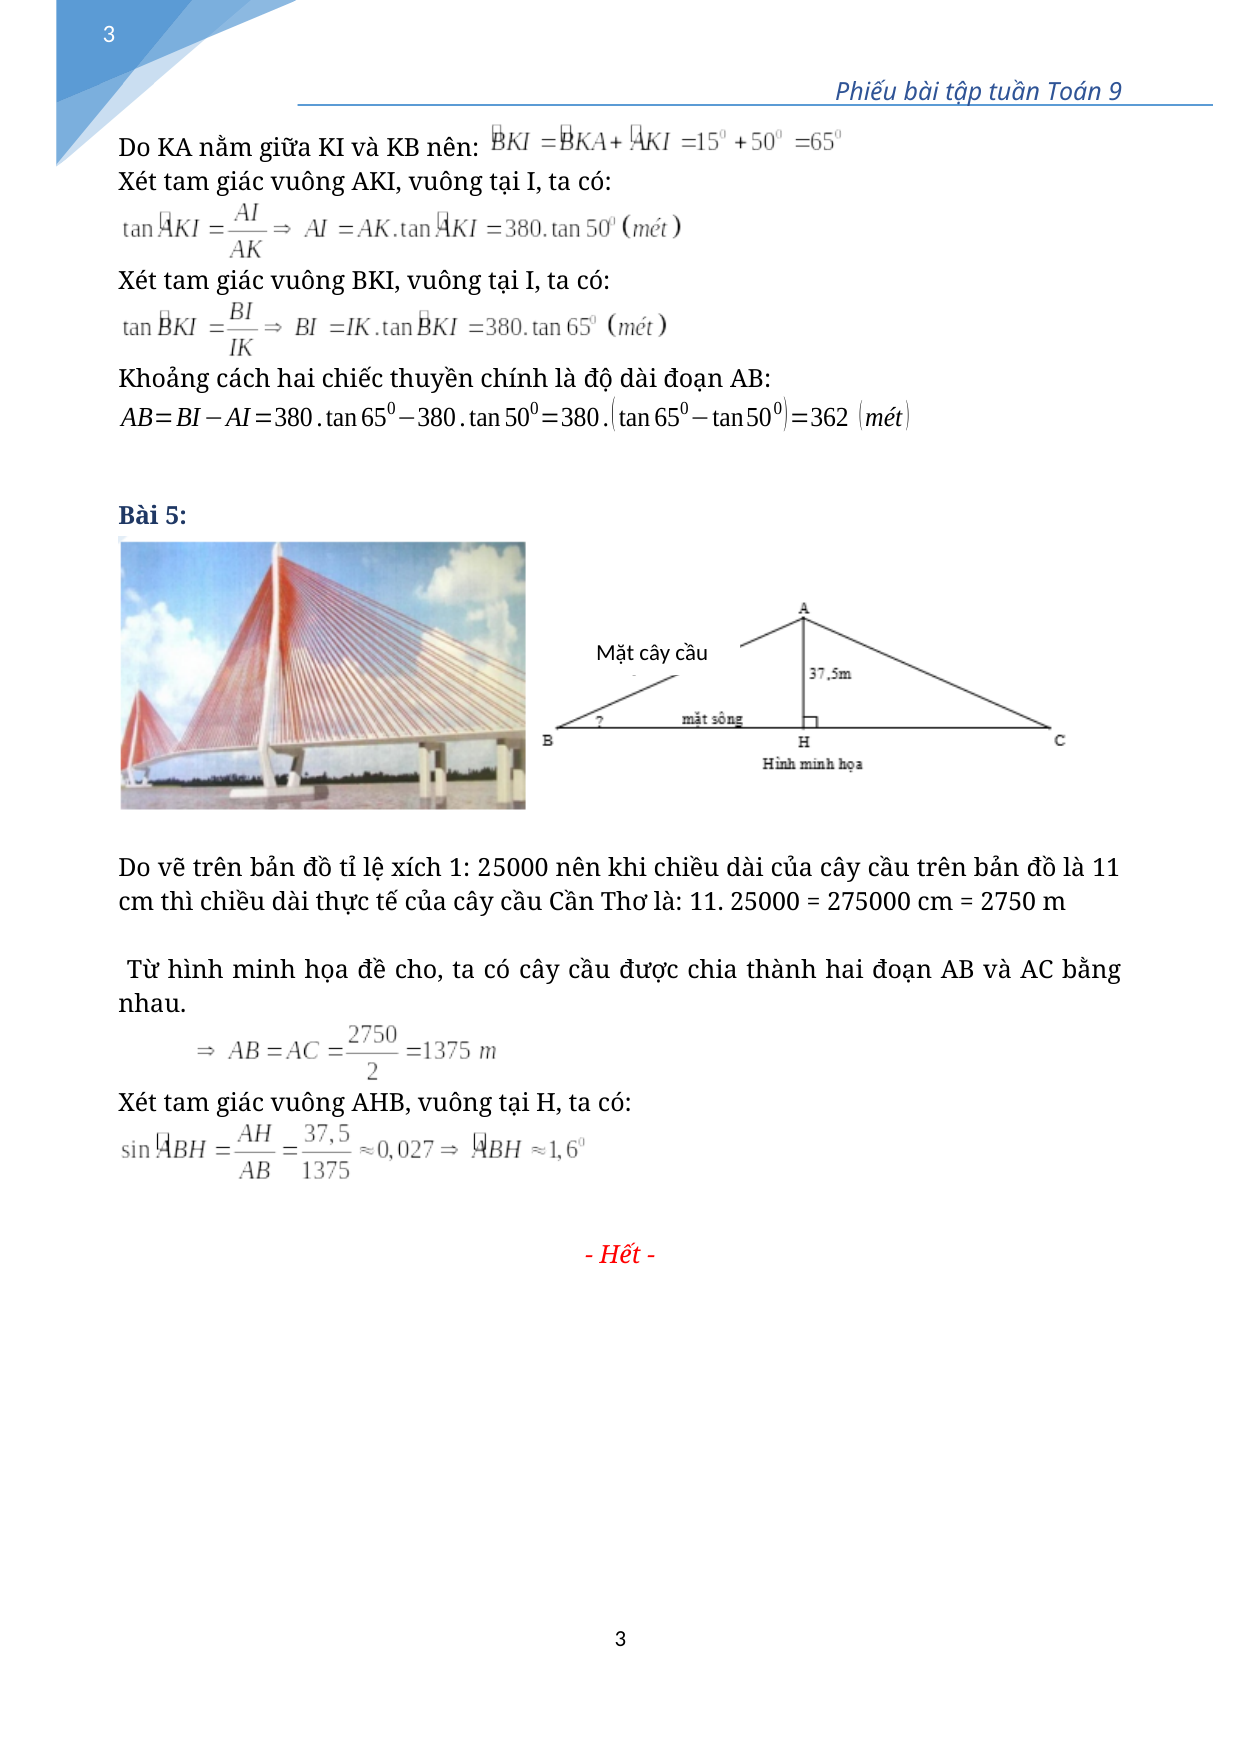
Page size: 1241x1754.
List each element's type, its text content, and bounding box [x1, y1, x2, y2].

text Do KA nằm giữa KI và KB nên: [118, 118, 1122, 164]
text Xét tam giác vuông BKI, vuông tại I, ta có: [118, 262, 1122, 361]
text - Hết - [118, 1237, 1122, 1271]
picture [56, 0, 298, 168]
text Khoảng cách hai chiếc thuyền chính là độ dài đoạn AB: [118, 361, 1122, 395]
text Xét tam giác vuông AHB, vuông tại H, ta có: [118, 1084, 1122, 1119]
text Bài 5: [118, 498, 1122, 532]
text Do vẽ trên bản đồ tỉ lệ xích 1: 25000 nên khi chiều dài của cây cầu trên bản đồ là 11 cm thì chiều dài thực tế của cây cầu Cần Thơ là: 11. 25000 = 275000 cm = 2750 m [118, 850, 1122, 918]
picture [118, 536, 1123, 816]
text Xét tam giác vuông AKI, vuông tại I, ta có: [118, 164, 1122, 262]
text Từ hình minh họa đề cho, ta có cây cầu được chia thành hai đoạn AB và AC bằng nhau. [118, 952, 1122, 1020]
